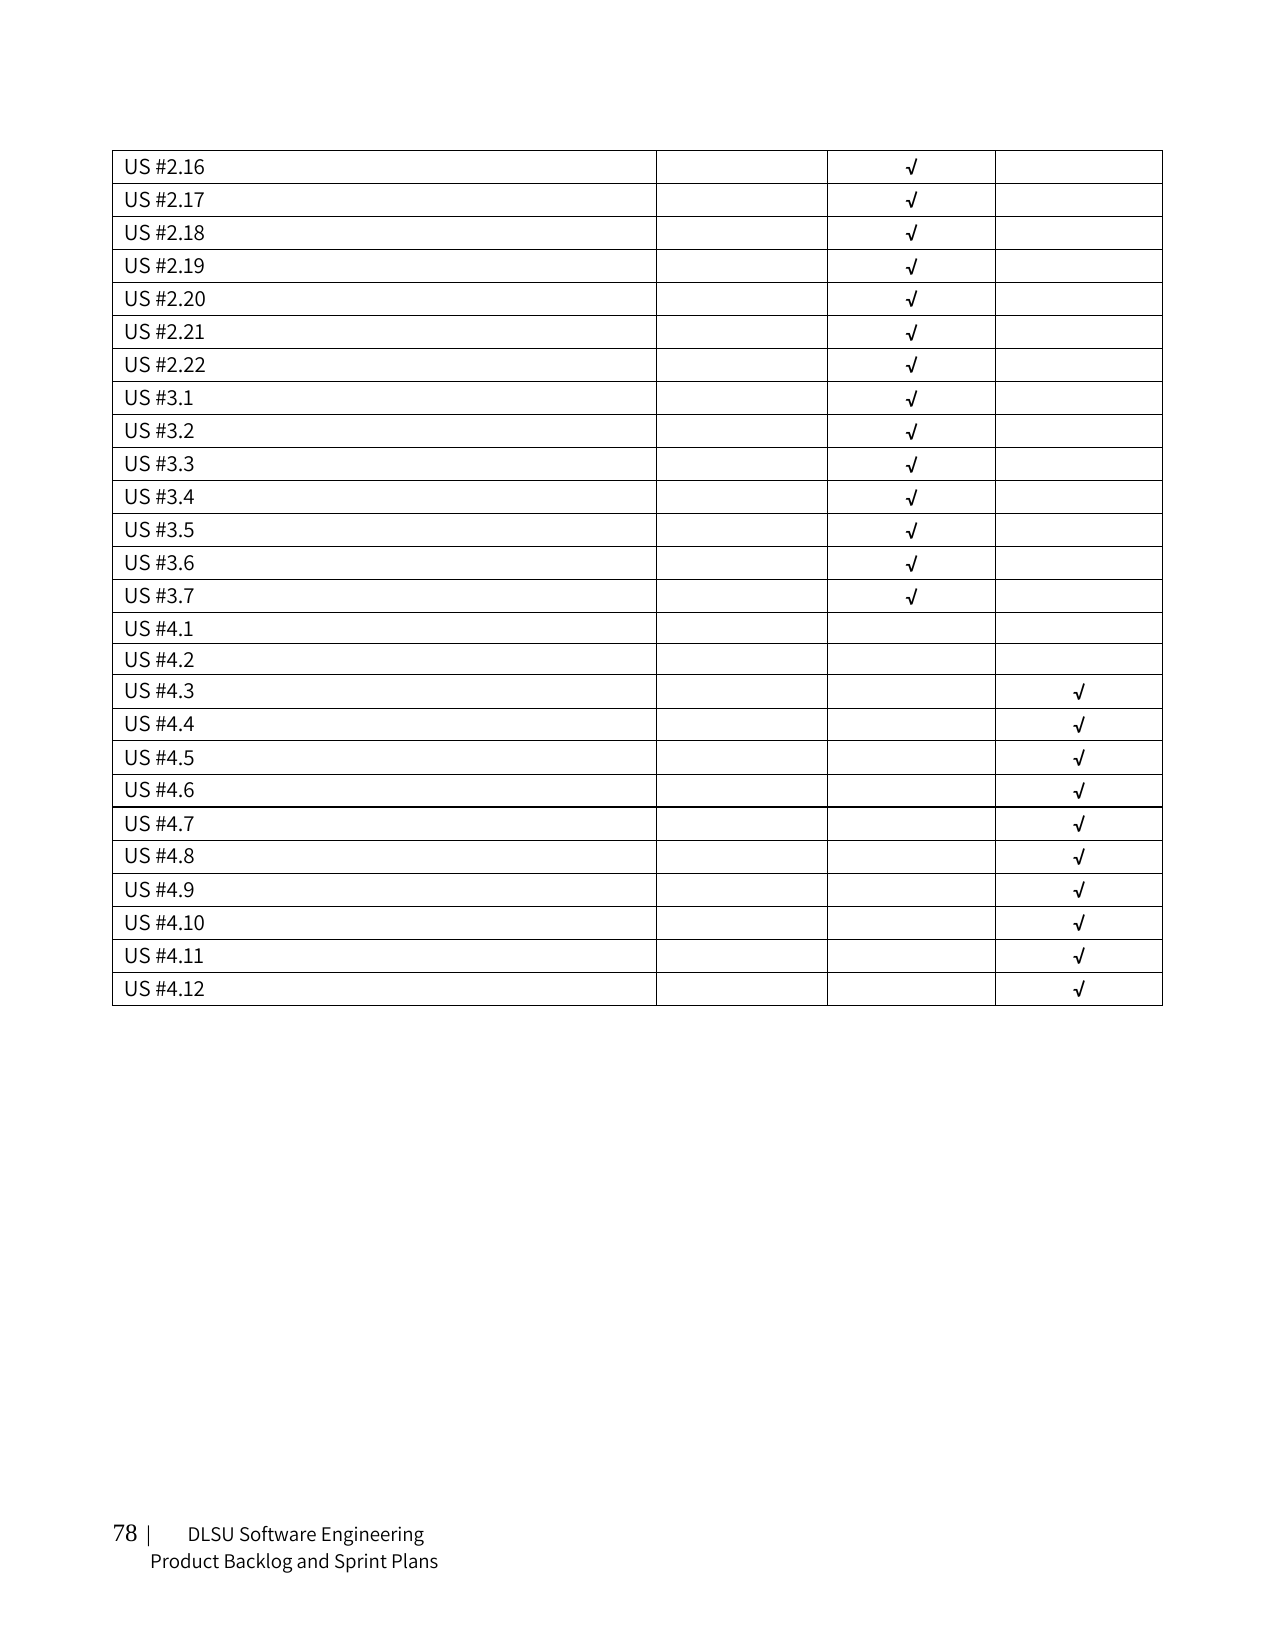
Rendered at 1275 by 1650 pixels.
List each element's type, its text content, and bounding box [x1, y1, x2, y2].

table_cell [657, 514, 827, 546]
table_cell √ [996, 675, 1162, 707]
table_cell [657, 349, 827, 381]
table_cell [996, 514, 1162, 546]
table_cell US #2.19 [113, 250, 656, 282]
table_cell US #4.11 [113, 940, 656, 972]
table_cell US #3.1 [113, 382, 656, 414]
table_cell US #4.7 [113, 808, 656, 839]
table_cell √ [828, 283, 995, 315]
table_cell US #4.2 [113, 644, 656, 674]
table_cell [828, 973, 995, 1004]
table_cell US #3.6 [113, 547, 656, 579]
table_cell [828, 613, 995, 643]
table_cell US #4.8 [113, 841, 656, 872]
table_cell [657, 644, 827, 674]
table_cell [996, 250, 1162, 282]
table_cell √ [828, 316, 995, 348]
table_cell [657, 151, 827, 183]
table_cell √ [996, 940, 1162, 972]
table_cell US #3.5 [113, 514, 656, 546]
table_cell [996, 316, 1162, 348]
table_cell √ [828, 481, 995, 513]
table_cell US #4.5 [113, 741, 656, 773]
table_cell √ [828, 184, 995, 216]
table_cell [828, 841, 995, 872]
table_cell US #4.4 [113, 709, 656, 740]
table_cell [657, 741, 827, 773]
table_cell [996, 547, 1162, 579]
table_cell √ [828, 547, 995, 579]
table_cell √ [996, 874, 1162, 906]
table_cell √ [828, 217, 995, 249]
table_cell √ [996, 973, 1162, 1004]
table_cell [657, 973, 827, 1004]
table_cell [657, 841, 827, 872]
table_cell √ [996, 709, 1162, 740]
table_cell US #2.22 [113, 349, 656, 381]
table_cell [828, 874, 995, 906]
table_cell [657, 547, 827, 579]
table_cell US #2.17 [113, 184, 656, 216]
table_cell √ [828, 349, 995, 381]
table_cell √ [828, 514, 995, 546]
table_cell [657, 709, 827, 740]
table_cell [996, 415, 1162, 447]
table_cell [828, 940, 995, 972]
table_cell [996, 217, 1162, 249]
table_cell [996, 448, 1162, 480]
table_cell [657, 874, 827, 906]
table_cell US #2.16 [113, 151, 656, 183]
table_cell [828, 907, 995, 938]
table_cell [996, 580, 1162, 612]
table_cell [996, 481, 1162, 513]
table_cell US #4.9 [113, 874, 656, 906]
table_cell [828, 741, 995, 773]
table_cell √ [828, 250, 995, 282]
table_cell [828, 775, 995, 806]
table_cell [657, 940, 827, 972]
table_cell [996, 349, 1162, 381]
table_cell [828, 808, 995, 839]
table_cell √ [996, 808, 1162, 839]
table_cell [996, 613, 1162, 643]
table_cell [657, 415, 827, 447]
table_cell √ [828, 580, 995, 612]
table_cell √ [996, 775, 1162, 806]
table_cell US #4.1 [113, 613, 656, 643]
table_cell [996, 644, 1162, 674]
table_cell [657, 580, 827, 612]
table_cell √ [996, 741, 1162, 773]
table_cell US #3.4 [113, 481, 656, 513]
table_cell [657, 448, 827, 480]
table_cell [657, 382, 827, 414]
table_cell US #4.12 [113, 973, 656, 1004]
table_cell US #3.3 [113, 448, 656, 480]
table_cell √ [828, 415, 995, 447]
table_cell [657, 775, 827, 806]
table_cell [657, 184, 827, 216]
table_cell US #2.18 [113, 217, 656, 249]
table_cell [657, 907, 827, 938]
table_cell [996, 382, 1162, 414]
table_cell [996, 283, 1162, 315]
table_cell √ [996, 841, 1162, 872]
table_cell US #4.6 [113, 775, 656, 806]
table_cell US #2.21 [113, 316, 656, 348]
table_cell [996, 151, 1162, 183]
table_cell [996, 184, 1162, 216]
table_cell [828, 709, 995, 740]
table_cell [657, 481, 827, 513]
table_cell [828, 644, 995, 674]
table_cell [657, 675, 827, 707]
table_cell [657, 316, 827, 348]
table_cell US #3.2 [113, 415, 656, 447]
table_cell √ [828, 151, 995, 183]
table_cell [657, 613, 827, 643]
table_cell US #4.10 [113, 907, 656, 938]
table_cell US #3.7 [113, 580, 656, 612]
table_cell US #2.20 [113, 283, 656, 315]
table_cell √ [996, 907, 1162, 938]
table_cell √ [828, 448, 995, 480]
table_cell [828, 675, 995, 707]
table_cell [657, 283, 827, 315]
table_cell US #4.3 [113, 675, 656, 707]
table_cell [657, 808, 827, 839]
table_cell [657, 250, 827, 282]
table_cell [657, 217, 827, 249]
table_cell √ [828, 382, 995, 414]
